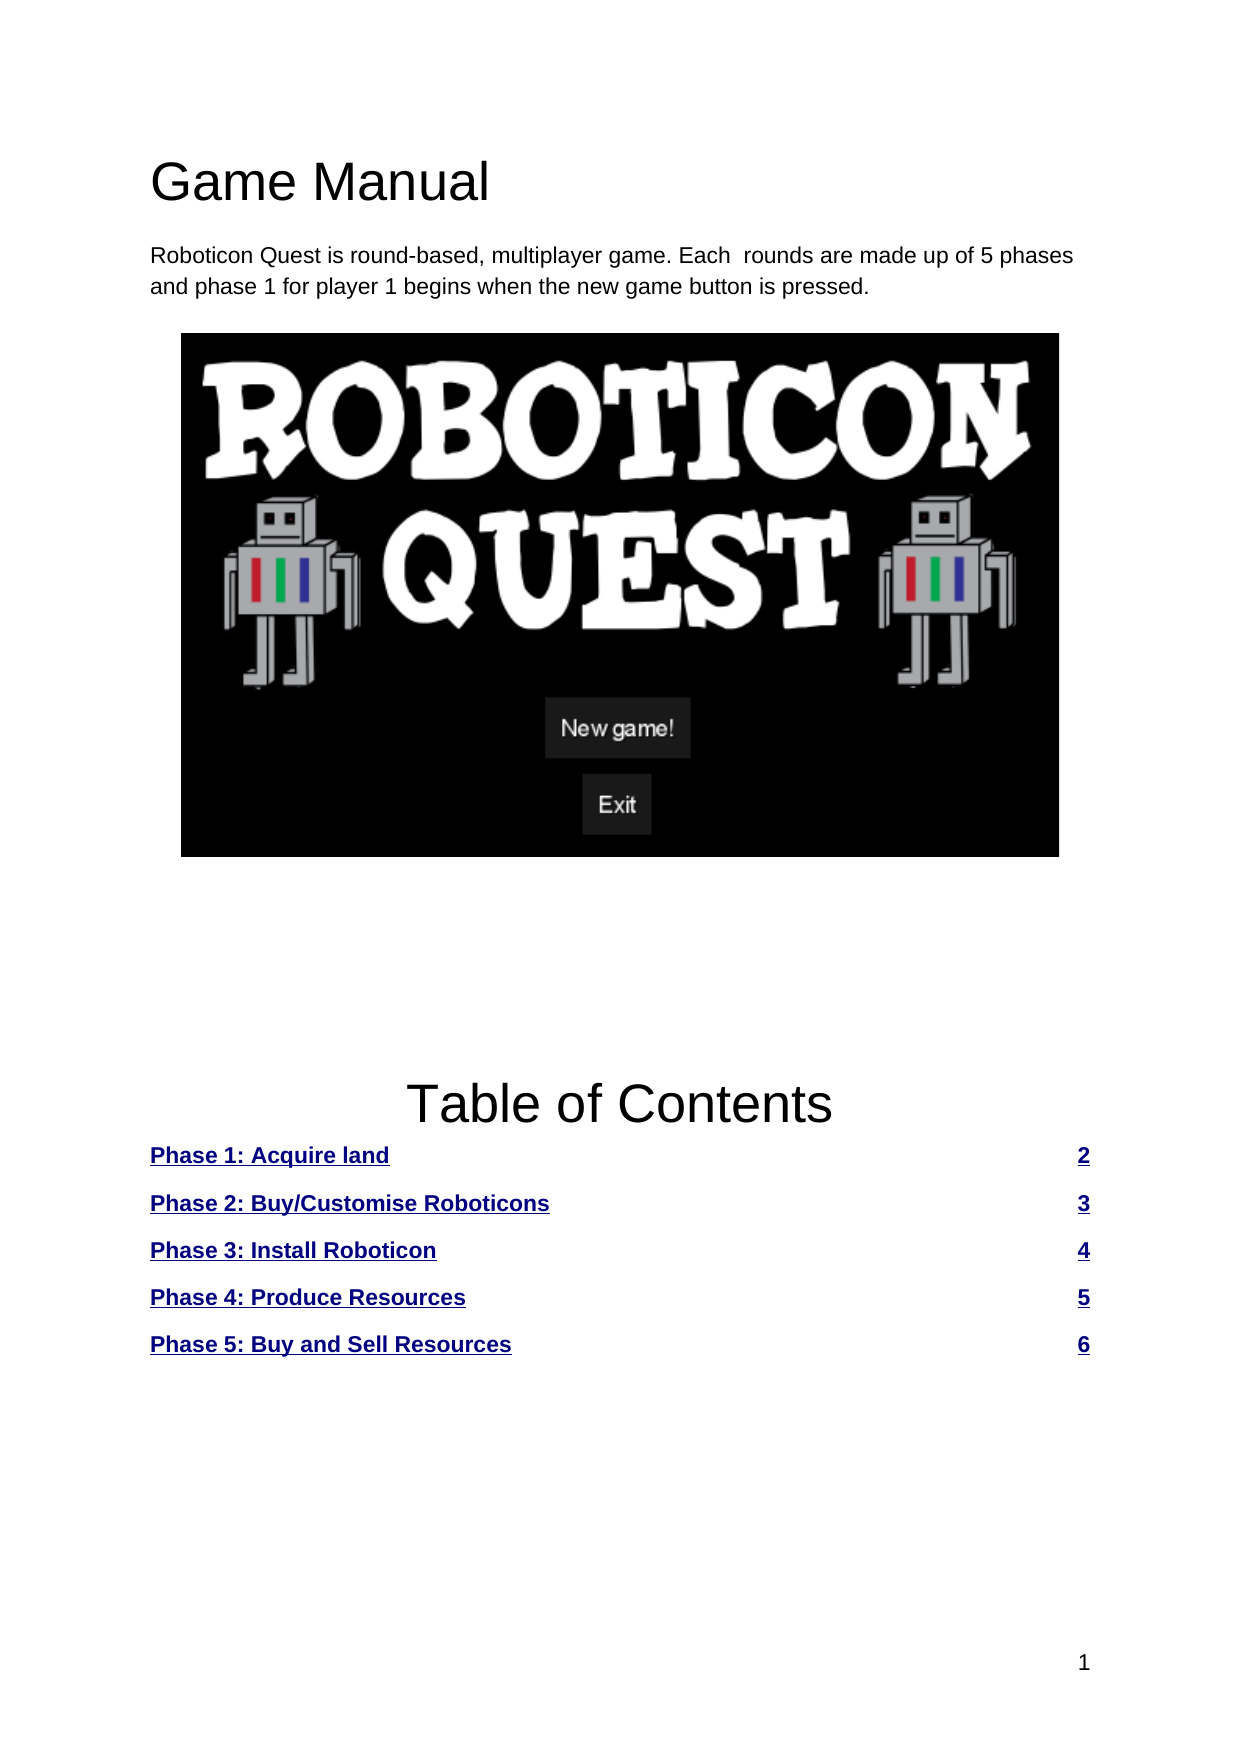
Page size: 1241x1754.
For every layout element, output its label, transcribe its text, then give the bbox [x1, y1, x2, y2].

text Roboticon Quest is round-based, multiplayer game. Each rounds are made up of 5 phases and phase 1 for player 1 begins when the new game button is pressed. [150, 242, 1090, 299]
title Table of Contents [150, 1072, 1090, 1134]
text Phase 3: Install Roboticon 4 [150, 1237, 1090, 1263]
title Game Manual [150, 150, 1090, 212]
text Phase 4: Produce Resources 5 [150, 1284, 1090, 1310]
text Phase 5: Buy and Sell Resources 6 [150, 1331, 1090, 1358]
text Phase 1: Acquire land 2 [150, 1142, 1090, 1169]
text Phase 2: Buy/Customise Roboticons 3 [150, 1190, 1090, 1216]
picture [181, 333, 1060, 857]
